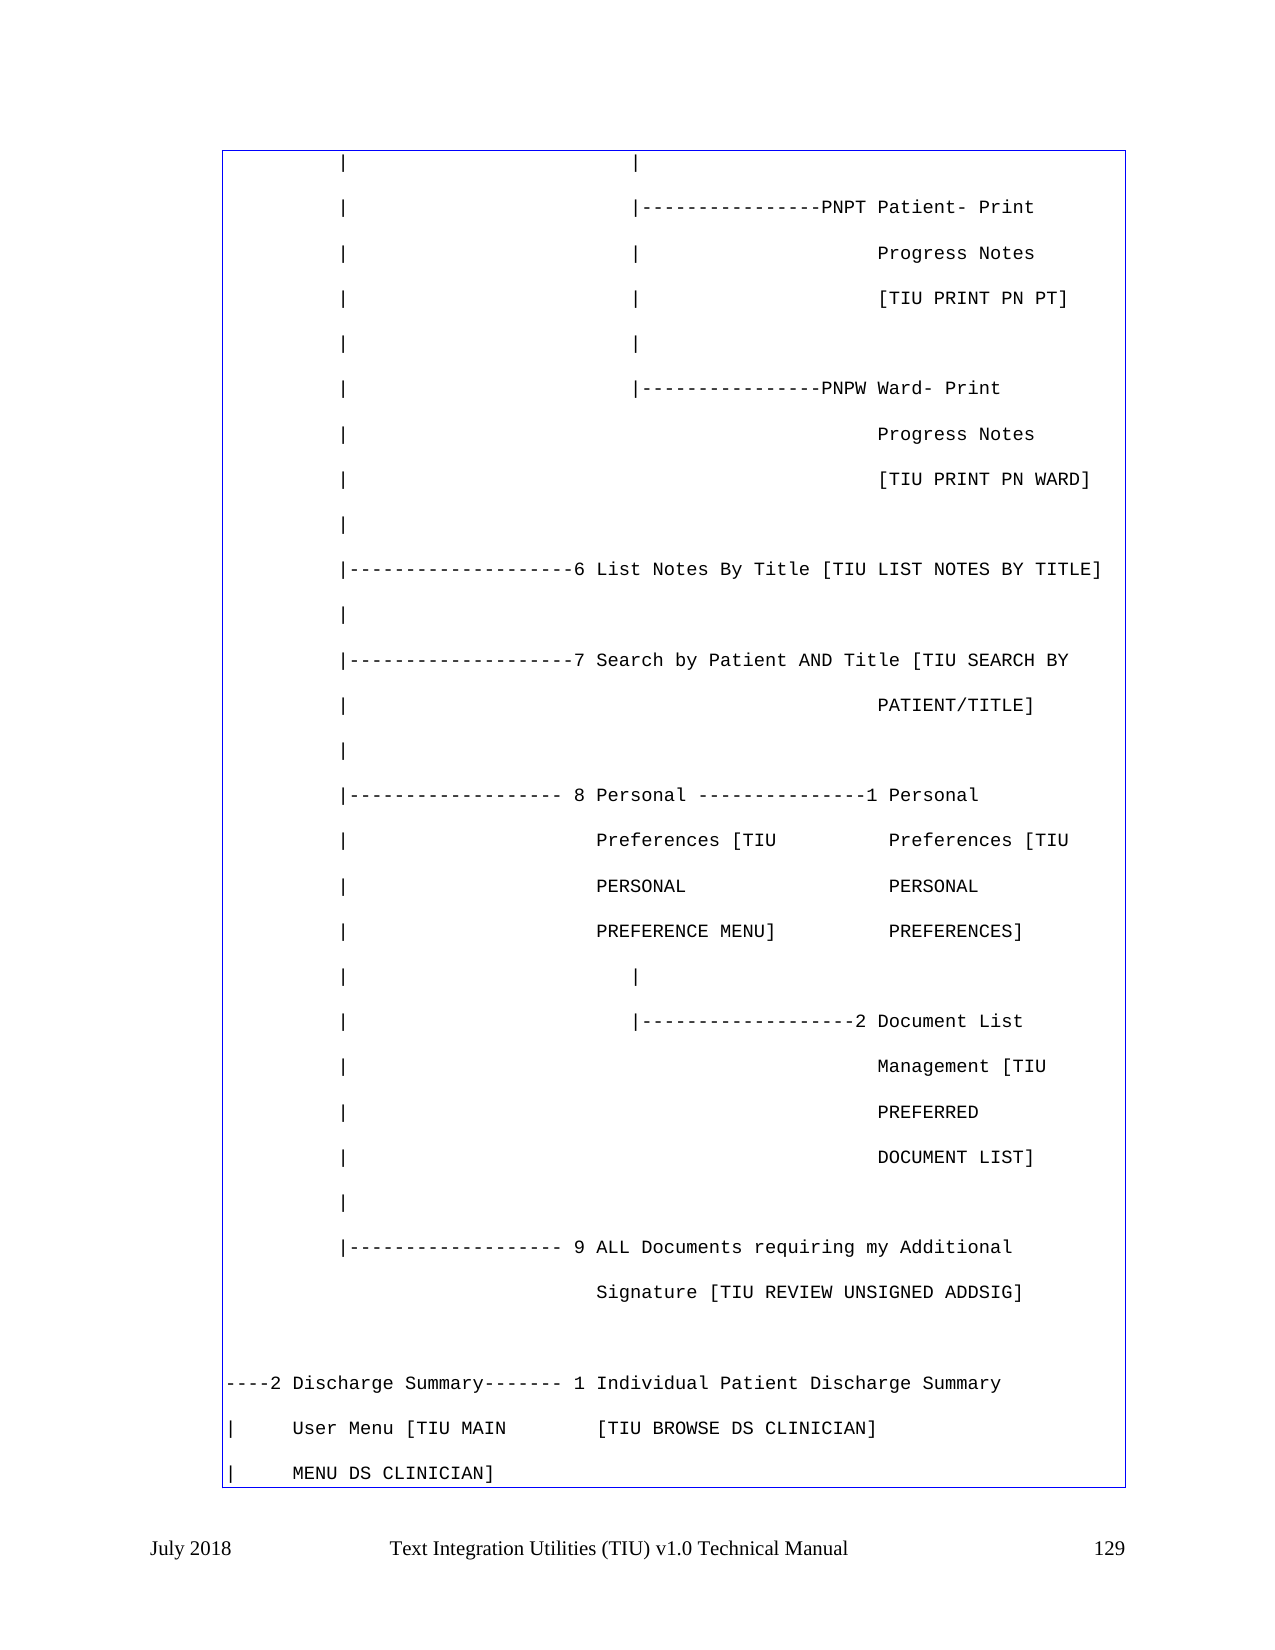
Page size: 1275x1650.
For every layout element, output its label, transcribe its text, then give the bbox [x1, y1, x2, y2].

text | PREFERRED [223, 1099, 1125, 1124]
text | | [223, 964, 1125, 988]
text | Management [TIU [223, 1054, 1125, 1078]
text | | [TIU PRINT PN PT] [223, 286, 1125, 310]
text | Progress Notes [223, 421, 1125, 446]
text | [223, 1190, 1125, 1214]
text ----2 Discharge Summary------- 1 Individual Patient Discharge Summary [223, 1371, 1125, 1395]
text | User Menu [TIU MAIN [TIU BROWSE DS CLINICIAN] [223, 1416, 1125, 1440]
text | | [223, 151, 1125, 174]
text | MENU DS CLINICIAN] [223, 1461, 1125, 1487]
text |--------------------6 List Notes By Title [TIU LIST NOTES BY TITLE] [223, 557, 1125, 581]
text | [223, 738, 1125, 762]
text | Preferences [TIU Preferences [TIU [223, 828, 1125, 852]
text | | Progress Notes [223, 240, 1125, 265]
text Signature [TIU REVIEW UNSIGNED ADDSIG] [223, 1280, 1125, 1304]
text | DOCUMENT LIST] [223, 1144, 1125, 1169]
text |------------------- 9 ALL Documents requiring my Additional [223, 1235, 1125, 1259]
text | PATIENT/TITLE] [223, 692, 1125, 717]
text | PREFERENCE MENU] PREFERENCES] [223, 918, 1125, 943]
text |--------------------7 Search by Patient AND Title [TIU SEARCH BY [223, 647, 1125, 672]
text | |----------------PNPT Patient- Print [223, 195, 1125, 219]
text | | [223, 331, 1125, 355]
text | [TIU PRINT PN WARD] [223, 466, 1125, 491]
text | |-------------------2 Document List [223, 1009, 1125, 1033]
text | |----------------PNPW Ward- Print [223, 376, 1125, 400]
text | [223, 602, 1125, 626]
text |------------------- 8 Personal ---------------1 Personal [223, 783, 1125, 807]
text | PERSONAL PERSONAL [223, 873, 1125, 898]
text | [223, 512, 1125, 536]
